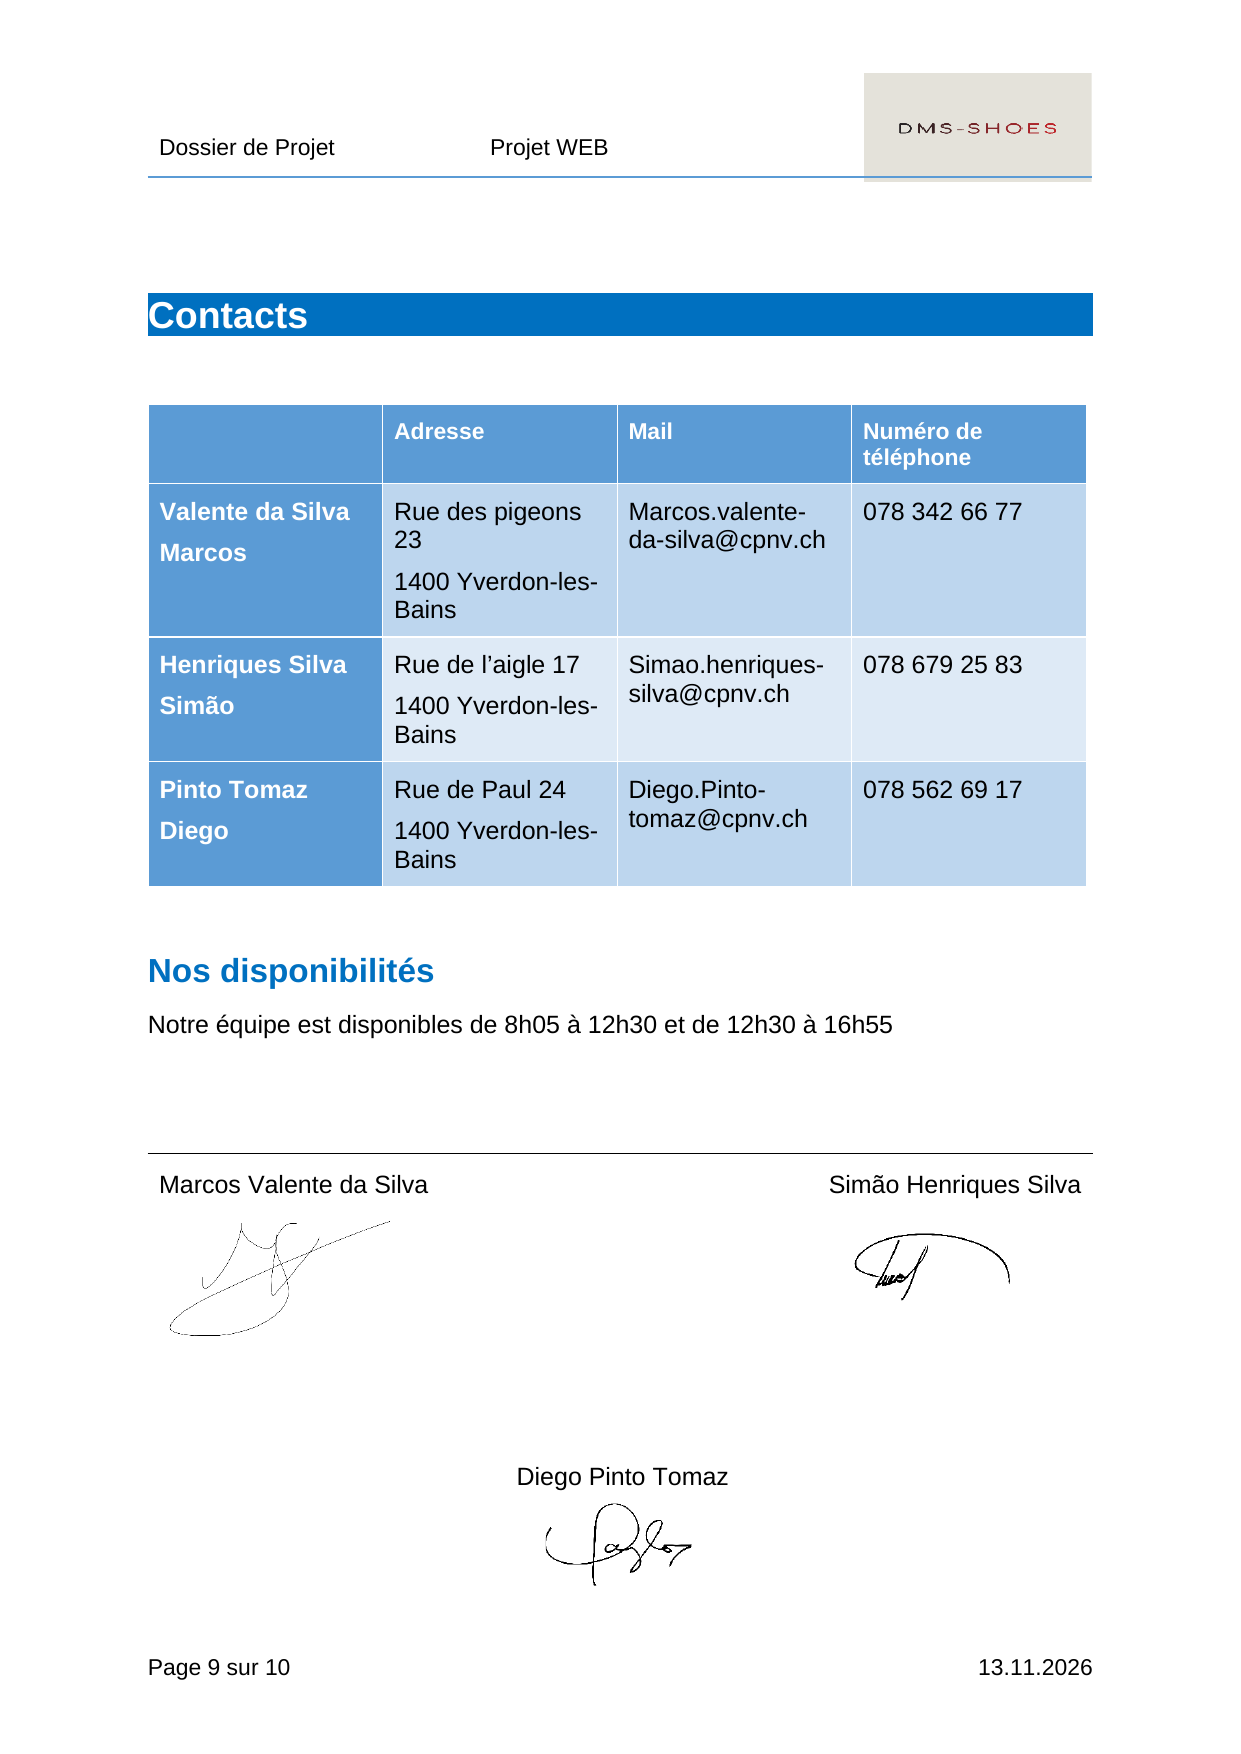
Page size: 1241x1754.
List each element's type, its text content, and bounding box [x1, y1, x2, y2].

table_cell Rue des pigeons 23 1400 Yverdon-les-Bains [383, 484, 617, 636]
table_header Numéro de téléphone [852, 405, 1086, 483]
table_cell Simao.henriques-silva@cpnv.ch [618, 638, 851, 761]
table_header Mail [618, 405, 851, 483]
table_header Marcos Valente da Silva [148, 1154, 445, 1350]
table_cell Henriques Silva Simão [149, 638, 382, 761]
table_cell Marcos.valente-da-silva@cpnv.ch [618, 484, 851, 636]
table_cell 078 679 25 83 [852, 638, 1086, 761]
table_cell Rue de l’aigle 17 1400 Yverdon-les-Bains [383, 638, 617, 761]
subtitle Nos disponibilités [148, 951, 1093, 990]
text Diego Pinto Tomaz [148, 1462, 1093, 1491]
subtitle Contacts [148, 293, 1093, 336]
picture [864, 178, 1092, 182]
picture [158, 1215, 434, 1351]
table_cell Rue de Paul 24 1400 Yverdon-les-Bains [383, 762, 617, 886]
picture [864, 73, 1092, 176]
table_cell 078 562 69 17 [852, 762, 1086, 886]
table_cell Valente da Silva Marcos [149, 484, 382, 636]
table_header Adresse [383, 405, 617, 483]
text Notre équipe est disponibles de 8h05 à 12h30 et de 12h30 à 16h55 [148, 1009, 1093, 1038]
table_header [149, 405, 382, 483]
table_cell Diego.Pinto-tomaz@cpnv.ch [618, 762, 851, 886]
table_header Simão Henriques Silva [445, 1154, 1093, 1350]
picture [544, 1503, 692, 1585]
table_cell 078 342 66 77 [852, 484, 1086, 636]
table_cell Pinto Tomaz Diego [149, 762, 382, 886]
